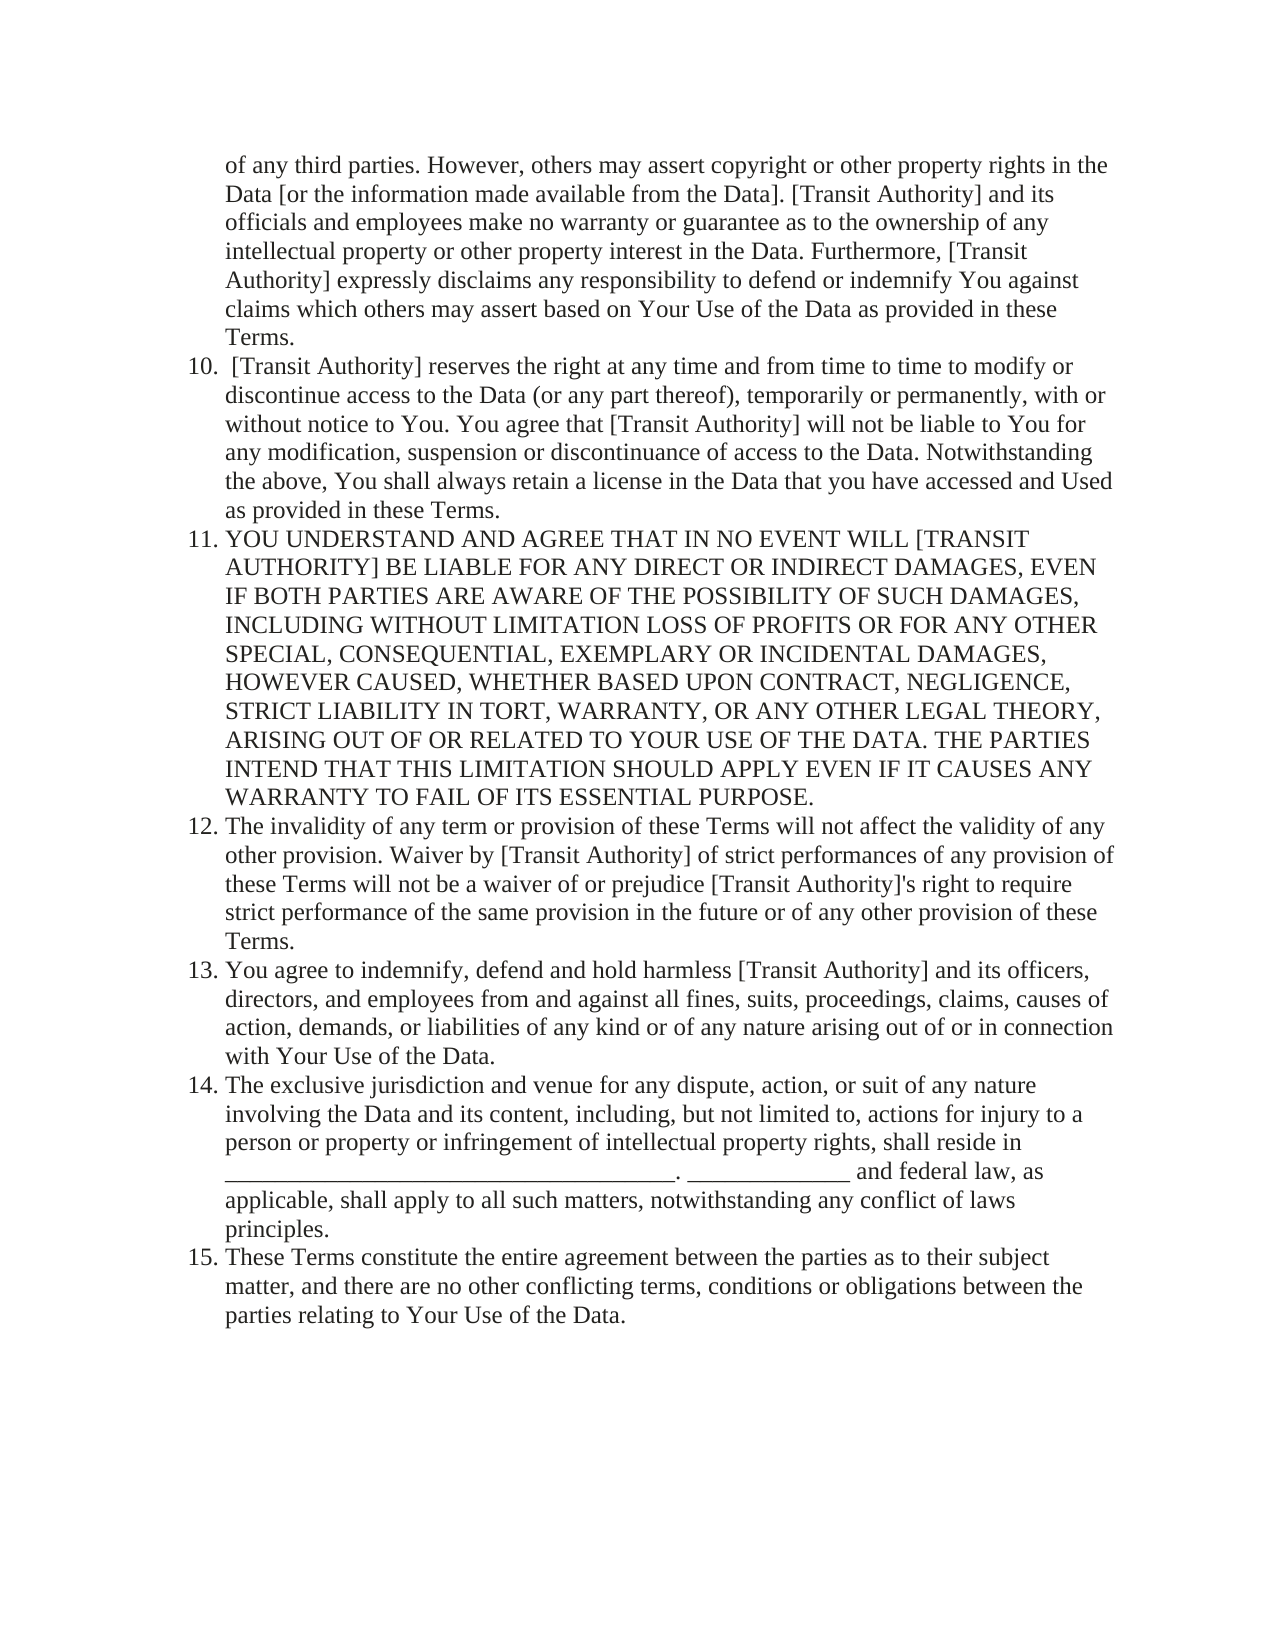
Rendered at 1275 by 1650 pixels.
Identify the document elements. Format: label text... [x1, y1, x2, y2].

list The exclusive jurisdiction and venue for any dispute, action, or suit of any nature involving the Data and its content, including, but not limited to, actions for injury to a person or property or infringement of intellectual property rights, shall reside in ____________________________________. _____________ and federal law, as applicable, shall apply to all such matters, notwithstanding any conflict of laws principles. [187, 1070, 1125, 1242]
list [187, 150, 1125, 351]
list [Transit Authority] reserves the right at any time and from time to time to modify or discontinue access to the Data (or any part thereof), temporarily or permanently, with or without notice to You. You agree that [Transit Authority] will not be liable to You for any modification, suspension or discontinuance of access to the Data. Notwithstanding the above, You shall always retain a license in the Data that you have accessed and Used as provided in these Terms. [187, 351, 1125, 524]
list YOU UNDERSTAND AND AGREE THAT IN NO EVENT WILL [TRANSIT AUTHORITY] BE LIABLE FOR ANY DIRECT OR INDIRECT DAMAGES, EVEN IF BOTH PARTIES ARE AWARE OF THE POSSIBILITY OF SUCH DAMAGES, INCLUDING WITHOUT LIMITATION LOSS OF PROFITS OR FOR ANY OTHER SPECIAL, CONSEQUENTIAL, EXEMPLARY OR INCIDENTAL DAMAGES, HOWEVER CAUSED, WHETHER BASED UPON CONTRACT, NEGLIGENCE, STRICT LIABILITY IN TORT, WARRANTY, OR ANY OTHER LEGAL THEORY, ARISING OUT OF OR RELATED TO YOUR USE OF THE DATA. THE PARTIES INTEND THAT THIS LIMITATION SHOULD APPLY EVEN IF IT CAUSES ANY WARRANTY TO FAIL OF ITS ESSENTIAL PURPOSE. [187, 524, 1125, 811]
list These Terms constitute the entire agreement between the parties as to their subject matter, and there are no other conflicting terms, conditions or obligations between the parties relating to Your Use of the Data. [187, 1242, 1125, 1329]
list The invalidity of any term or provision of these Terms will not affect the validity of any other provision. Waiver by [Transit Authority] of strict performances of any provision of these Terms will not be a waiver of or prejudice [Transit Authority]'s right to require strict performance of the same provision in the future or of any other provision of these Terms. [187, 811, 1125, 955]
list You agree to indemnify, defend and hold harmless [Transit Authority] and its officers, directors, and employees from and against all fines, suits, proceedings, claims, causes of action, demands, or liabilities of any kind or of any nature arising out of or in connection with Your Use of the Data. [187, 955, 1125, 1070]
